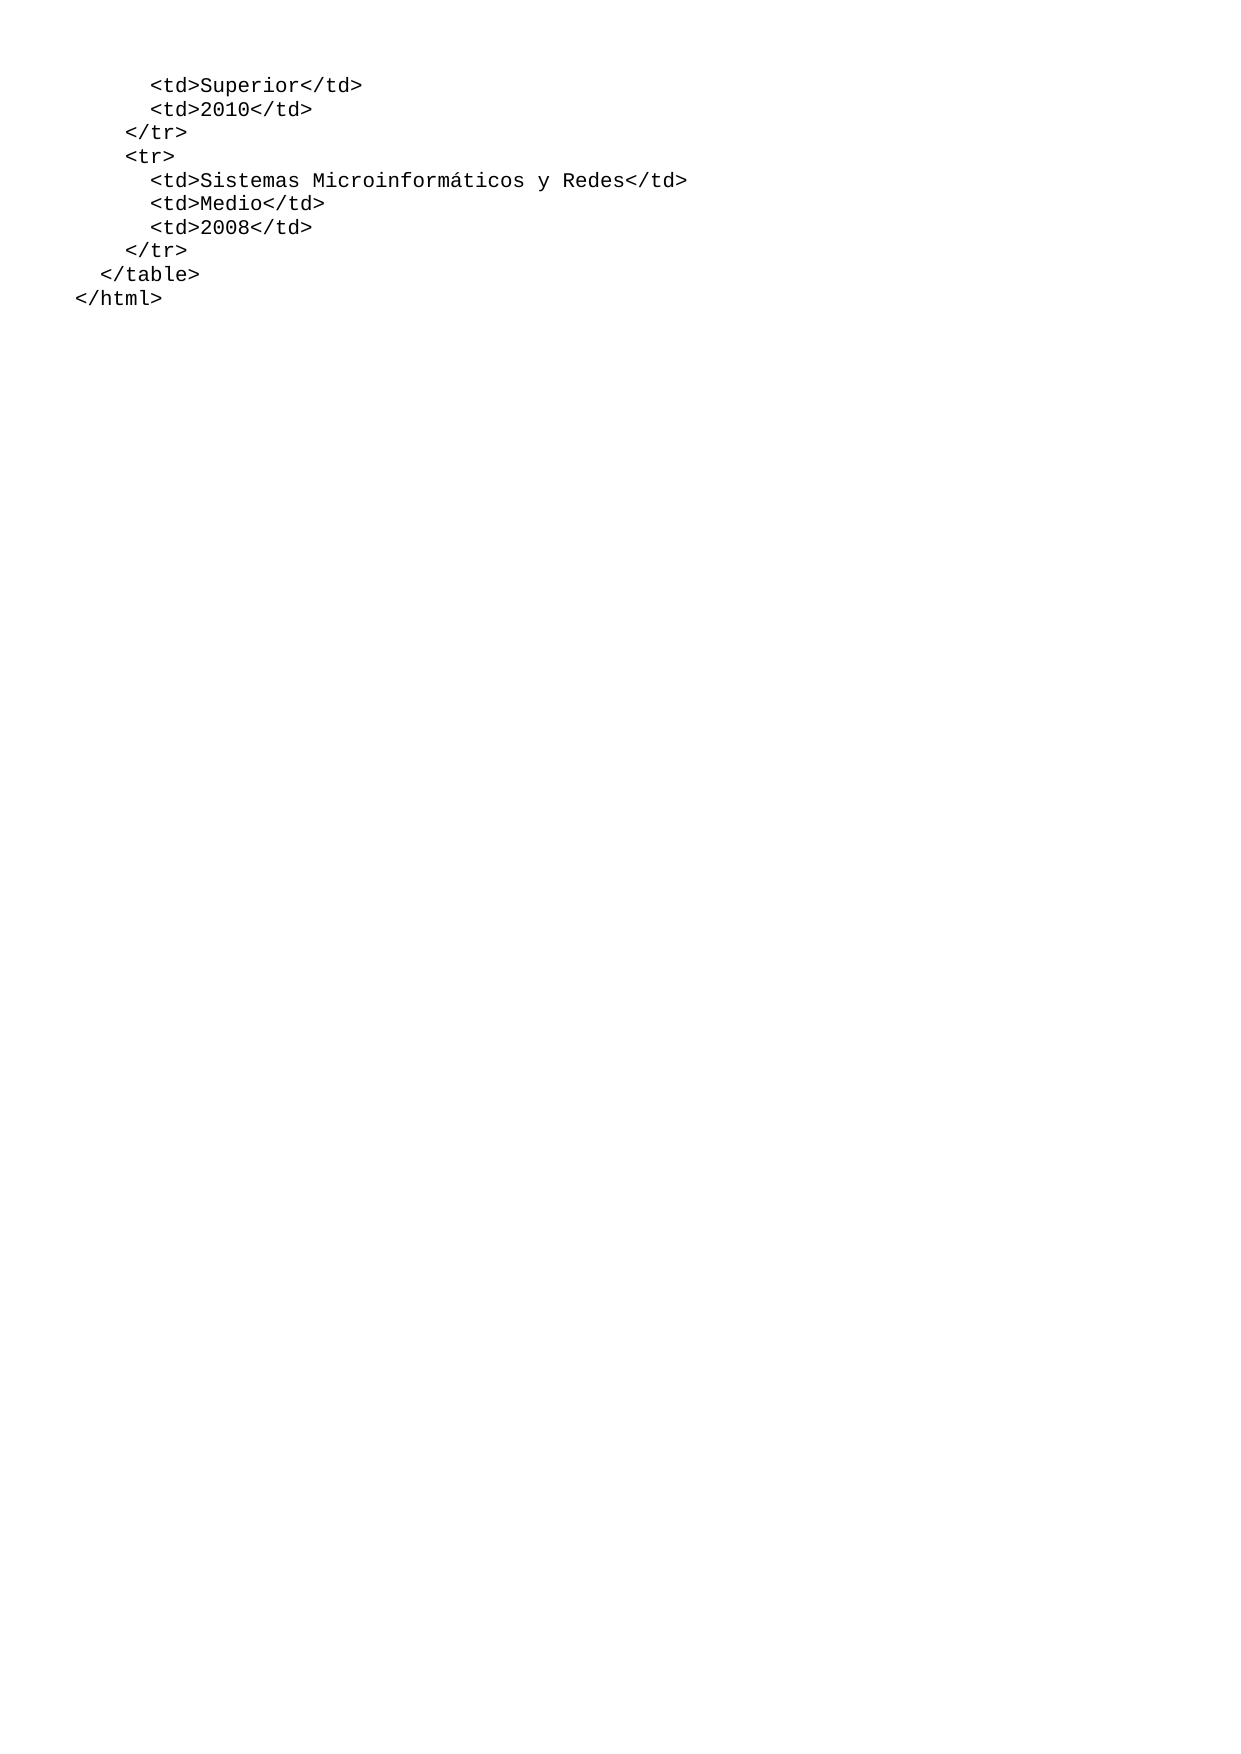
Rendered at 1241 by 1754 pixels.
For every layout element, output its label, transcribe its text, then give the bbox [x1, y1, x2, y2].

text <td>Sistemas Microinformáticos y Redes</td> [75, 169, 1165, 193]
text </tr> [75, 122, 1165, 146]
text <td>Superior</td> [75, 75, 1165, 99]
text <tr> [75, 146, 1165, 169]
text <td>2008</td> [75, 217, 1165, 241]
text <td>2010</td> [75, 99, 1165, 122]
text </table> [75, 264, 1165, 288]
text </html> [75, 288, 1165, 311]
text </tr> [75, 241, 1165, 264]
text <td>Medio</td> [75, 193, 1165, 217]
